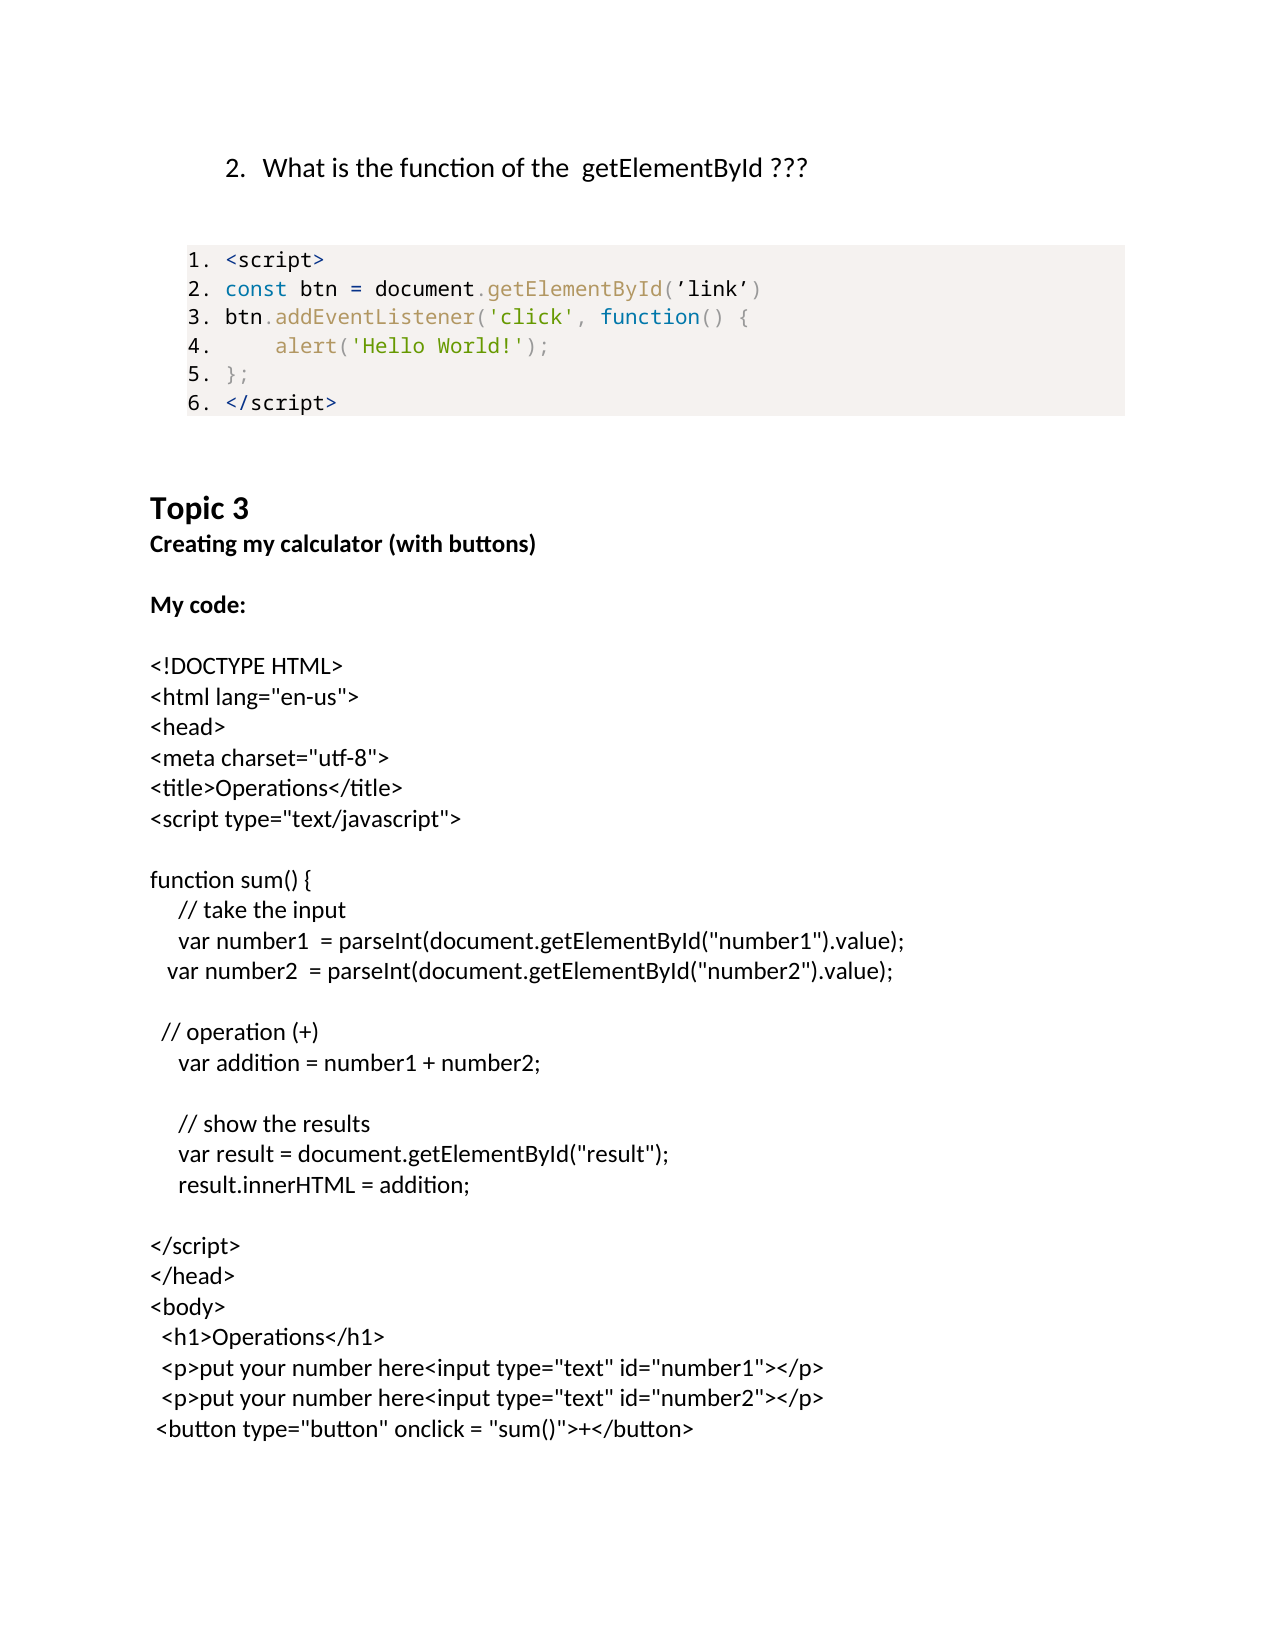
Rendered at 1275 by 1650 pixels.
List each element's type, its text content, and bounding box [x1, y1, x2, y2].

list </script> [187, 388, 1125, 416]
text Topic 3 [150, 487, 1125, 528]
text var number1 = parseInt(document.getElementById("number1").value); [150, 925, 1125, 955]
text <h1>Operations</h1> [150, 1322, 1125, 1352]
text <button type="button" onclick = "sum()">+</button> [150, 1413, 1125, 1444]
text // take the input [150, 894, 1125, 925]
text Creating my calculator (with buttons) [150, 528, 1125, 558]
text var number2 = parseInt(document.getElementById("number2").value); [150, 955, 1125, 986]
text // show the results [150, 1108, 1125, 1138]
text <p>put your number here<input type="text" id="number2"></p> [150, 1383, 1125, 1413]
text // operation (+) [150, 1016, 1125, 1047]
text <head> [150, 711, 1125, 742]
list What is the function of the getElementById ??? [225, 150, 1125, 184]
text result.innerHTML = addition; [150, 1169, 1125, 1199]
text function sum() { [150, 864, 1125, 894]
text </head> [150, 1261, 1125, 1291]
list alert('Hello World!'); [187, 331, 1125, 359]
text <meta charset="utf-8"> [150, 742, 1125, 772]
list <script> [187, 245, 1125, 274]
text var addition = number1 + number2; [150, 1047, 1125, 1077]
text <html lang="en-us"> [150, 681, 1125, 711]
text My code: [150, 589, 1125, 619]
text <title>Operations</title> [150, 772, 1125, 803]
text <!DOCTYPE HTML> [150, 650, 1125, 681]
text <p>put your number here<input type="text" id="number1"></p> [150, 1352, 1125, 1383]
list const btn = document.getElementById(’link’) [187, 274, 1125, 302]
text var result = document.getElementById("result"); [150, 1138, 1125, 1169]
text </script> [150, 1230, 1125, 1261]
list btn.addEventListener('click', function() { [187, 302, 1125, 331]
text <script type="text/javascript"> [150, 803, 1125, 833]
text <body> [150, 1291, 1125, 1322]
list }; [187, 359, 1125, 388]
